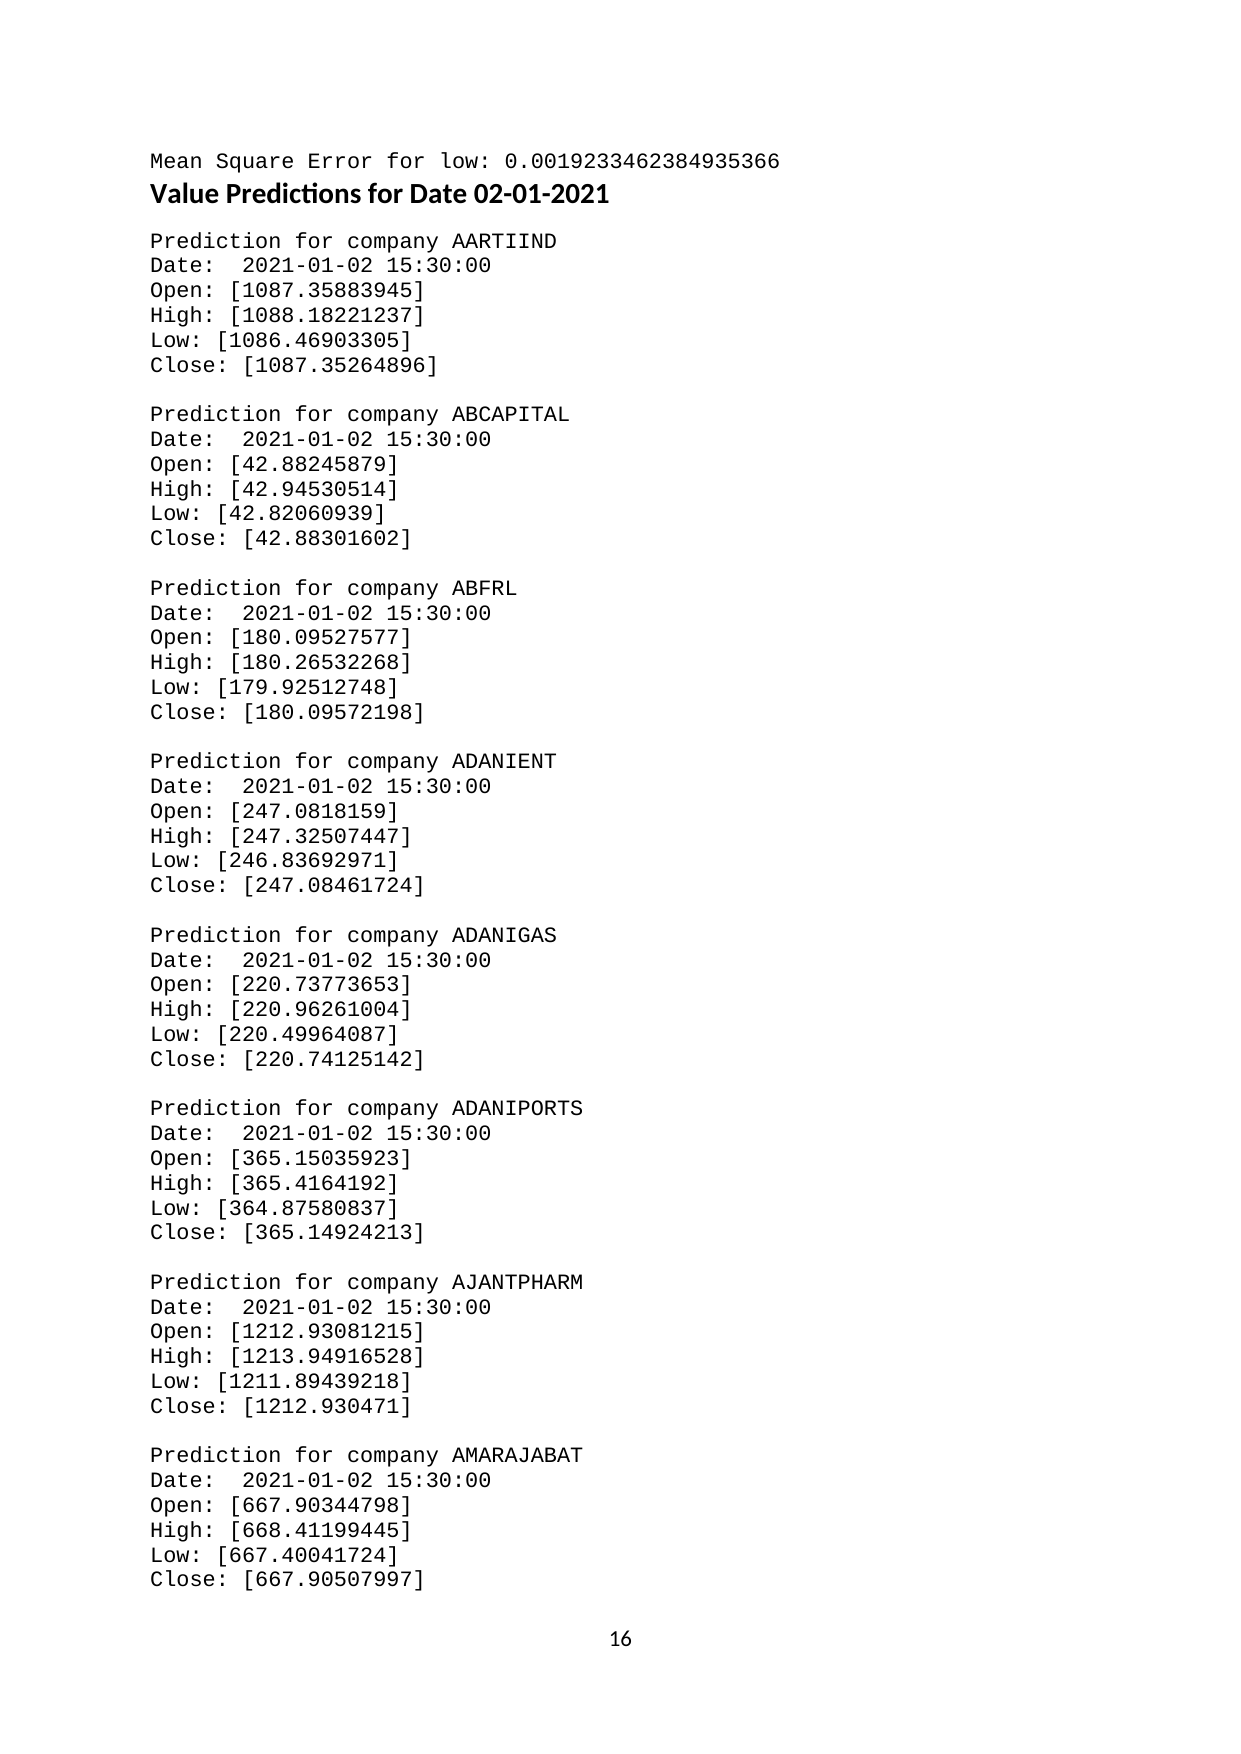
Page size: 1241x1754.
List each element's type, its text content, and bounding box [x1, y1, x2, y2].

text High: [668.41199445] [150, 1519, 1090, 1544]
text Prediction for company ADANIGAS [150, 924, 1090, 949]
text Low: [1211.89439218] [150, 1370, 1090, 1395]
text Close: [1087.35264896] [150, 354, 1090, 379]
text High: [1088.18221237] [150, 304, 1090, 329]
text Prediction for company ABFRL [150, 577, 1090, 602]
text Date: 2021-01-02 15:30:00 [150, 1296, 1090, 1321]
text Open: [365.15035923] [150, 1147, 1090, 1172]
text Close: [1212.930471] [150, 1395, 1090, 1420]
text Prediction for company ADANIPORTS [150, 1098, 1090, 1122]
text Open: [42.88245879] [150, 453, 1090, 478]
text Close: [365.14924213] [150, 1222, 1090, 1246]
text Open: [1212.93081215] [150, 1321, 1090, 1346]
text Open: [1087.35883945] [150, 279, 1090, 304]
text High: [220.96261004] [150, 998, 1090, 1023]
text Mean Square Error for low: 0.0019233462384935366 [150, 150, 1090, 175]
text High: [42.94530514] [150, 478, 1090, 503]
text High: [365.4164192] [150, 1172, 1090, 1197]
text Close: [247.08461724] [150, 874, 1090, 899]
text Date: 2021-01-02 15:30:00 [150, 428, 1090, 453]
text Prediction for company AARTIIND [150, 230, 1090, 255]
text Open: [247.0818159] [150, 800, 1090, 825]
text Open: [180.09527577] [150, 627, 1090, 651]
text Low: [220.49964087] [150, 1023, 1090, 1048]
text Date: 2021-01-02 15:30:00 [150, 949, 1090, 974]
text Prediction for company ADANIENT [150, 751, 1090, 775]
text Low: [1086.46903305] [150, 329, 1090, 354]
text Date: 2021-01-02 15:30:00 [150, 775, 1090, 800]
text Low: [179.92512748] [150, 676, 1090, 701]
text Date: 2021-01-02 15:30:00 [150, 1469, 1090, 1494]
text Value Predictions for Date 02-01-2021 [150, 175, 1090, 210]
text Low: [364.87580837] [150, 1197, 1090, 1222]
text Close: [220.74125142] [150, 1048, 1090, 1073]
text Prediction for company AMARAJABAT [150, 1445, 1090, 1469]
text Date: 2021-01-02 15:30:00 [150, 1122, 1090, 1147]
text High: [1213.94916528] [150, 1346, 1090, 1370]
text Close: [42.88301602] [150, 527, 1090, 552]
text Low: [42.82060939] [150, 503, 1090, 527]
text High: [247.32507447] [150, 825, 1090, 850]
text High: [180.26532268] [150, 651, 1090, 676]
text Close: [180.09572198] [150, 701, 1090, 726]
text Low: [667.40041724] [150, 1544, 1090, 1569]
text Low: [246.83692971] [150, 850, 1090, 874]
text Date: 2021-01-02 15:30:00 [150, 602, 1090, 627]
text Prediction for company ABCAPITAL [150, 403, 1090, 428]
text Prediction for company AJANTPHARM [150, 1271, 1090, 1296]
text Date: 2021-01-02 15:30:00 [150, 255, 1090, 279]
text Open: [667.90344798] [150, 1494, 1090, 1519]
text Close: [667.90507997] [150, 1569, 1090, 1593]
text Open: [220.73773653] [150, 974, 1090, 998]
